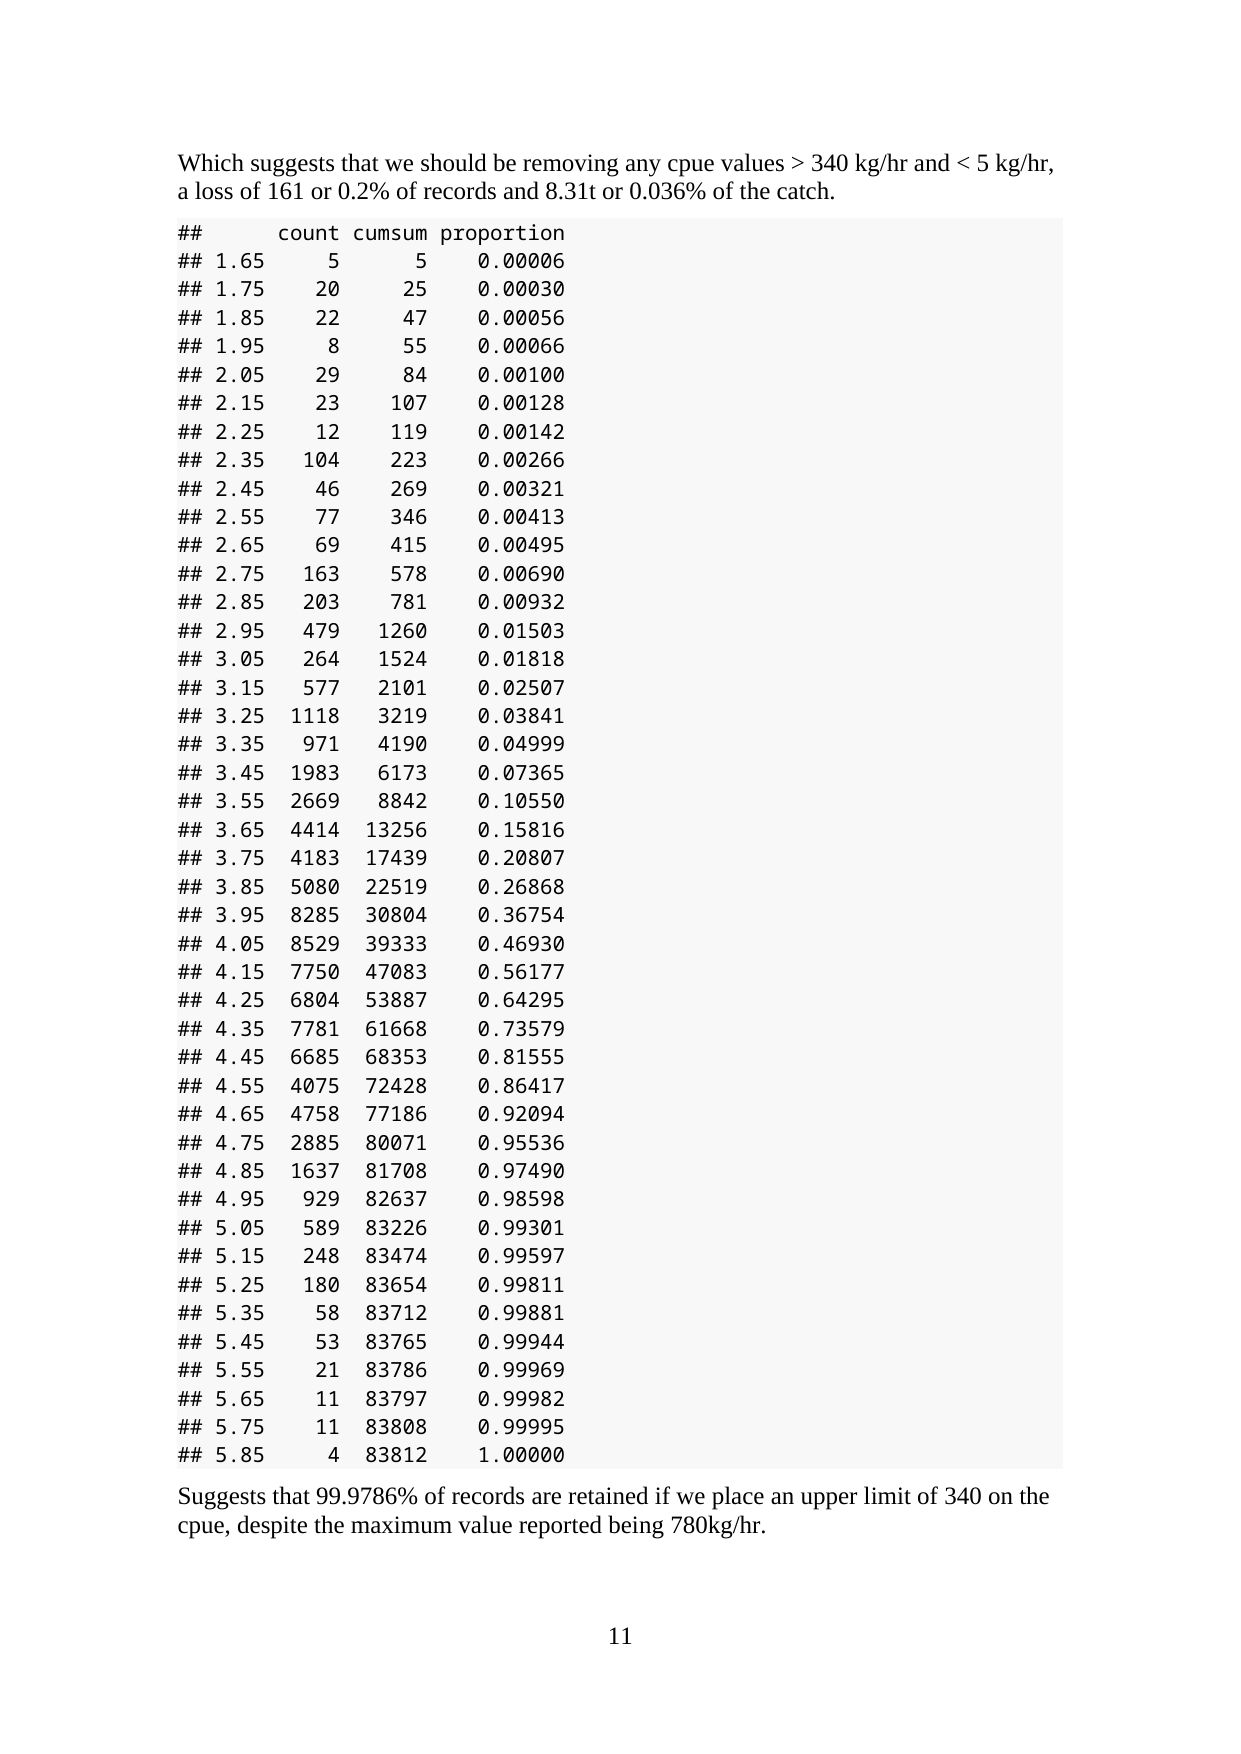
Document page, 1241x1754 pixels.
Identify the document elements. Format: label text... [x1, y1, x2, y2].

text Suggests that 99.9786% of records are retained if we place an upper limit of 340 on the cpue, despite the maximum value reported being 780kg/hr. [177, 1481, 1063, 1539]
text ## count cumsum proportion ## 1.65 5 5 0.00006 ## 1.75 20 25 0.00030 ## 1.85 22 47 0.00056 ## 1.95 8 55 0.00066 ## 2.05 29 84 0.00100 ## 2.15 23 107 0.00128 ## 2.25 12 119 0.00142 ## 2.35 104 223 0.00266 ## 2.45 46 269 0.00321 ## 2.55 77 346 0.00413 ## 2.65 69 415 0.00495 ## 2.75 163 578 0.00690 ## 2.85 203 781 0.00932 ## 2.95 479 1260 0.01503 ## 3.05 264 1524 0.01818 ## 3.15 577 2101 0.02507 ## 3.25 1118 3219 0.03841 ## 3.35 971 4190 0.04999 ## 3.45 1983 6173 0.07365 ## 3.55 2669 8842 0.10550 ## 3.65 4414 13256 0.15816 ## 3.75 4183 17439 0.20807 ## 3.85 5080 22519 0.26868 ## 3.95 8285 30804 0.36754 ## 4.05 8529 39333 0.46930 ## 4.15 7750 47083 0.56177 ## 4.25 6804 53887 0.64295 ## 4.35 7781 61668 0.73579 ## 4.45 6685 68353 0.81555 ## 4.55 4075 72428 0.86417 ## 4.65 4758 77186 0.92094 ## 4.75 2885 80071 0.95536 ## 4.85 1637 81708 0.97490 ## 4.95 929 82637 0.98598 ## 5.05 589 83226 0.99301 ## 5.15 248 83474 0.99597 ## 5.25 180 83654 0.99811 ## 5.35 58 83712 0.99881 ## 5.45 53 83765 0.99944 ## 5.55 21 83786 0.99969 ## 5.65 11 83797 0.99982 ## 5.75 11 83808 0.99995 ## 5.85 4 83812 1.00000 [177, 218, 1063, 1469]
text Which suggests that we should be removing any cpue values > 340 kg/hr and < 5 kg/hr, a loss of 161 or 0.2% of records and 8.31t or 0.036% of the catch. [177, 148, 1063, 205]
